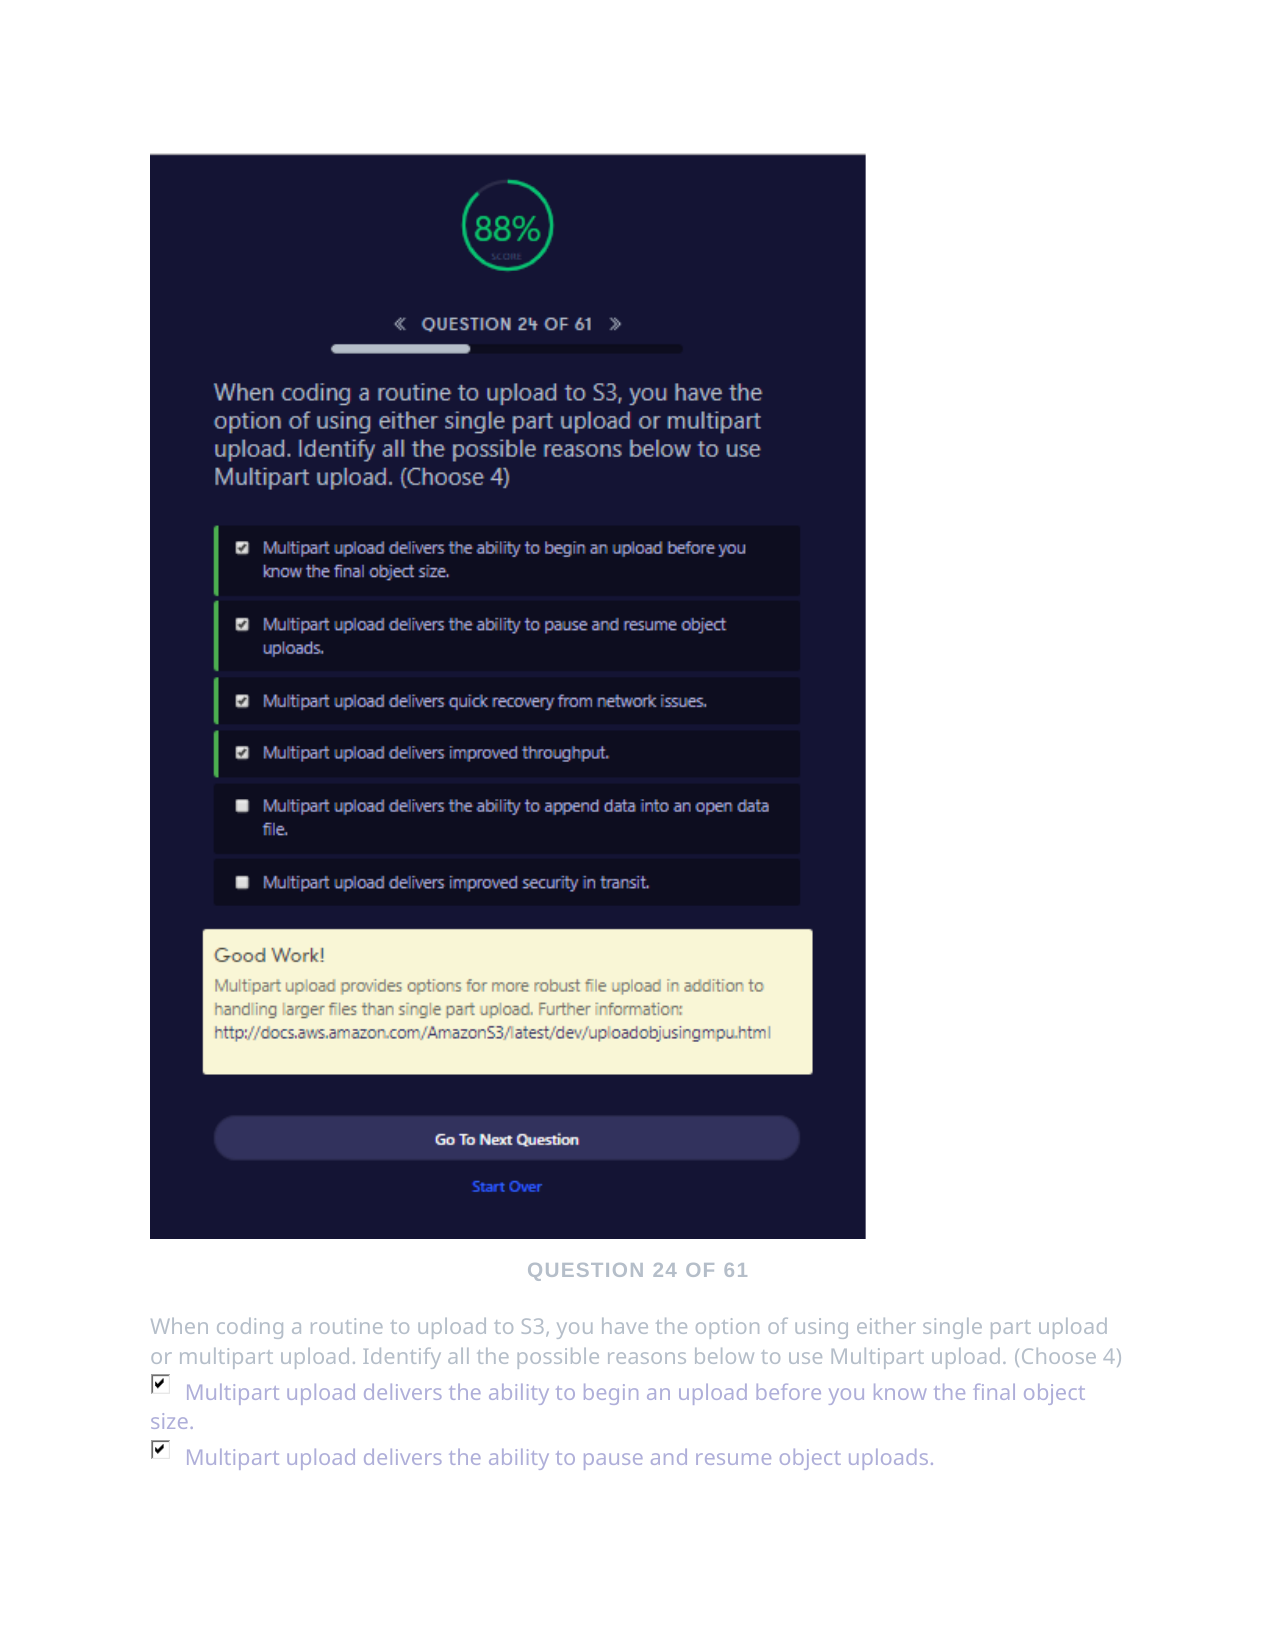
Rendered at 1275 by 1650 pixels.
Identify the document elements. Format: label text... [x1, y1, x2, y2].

picture [150, 150, 866, 1239]
text QUESTION 24 OF 61 [150, 1258, 1125, 1282]
text Multipart upload delivers the ability to pause and resume object uploads. [150, 1436, 1125, 1472]
text When coding a routine to upload to S3, you have the option of using either single part upload or multipart upload. Identify all the possible reasons below to use Multipart upload. (Choose 4) [150, 1311, 1125, 1371]
text Multipart upload delivers the ability to begin an upload before you know the final object size. [150, 1371, 1125, 1436]
